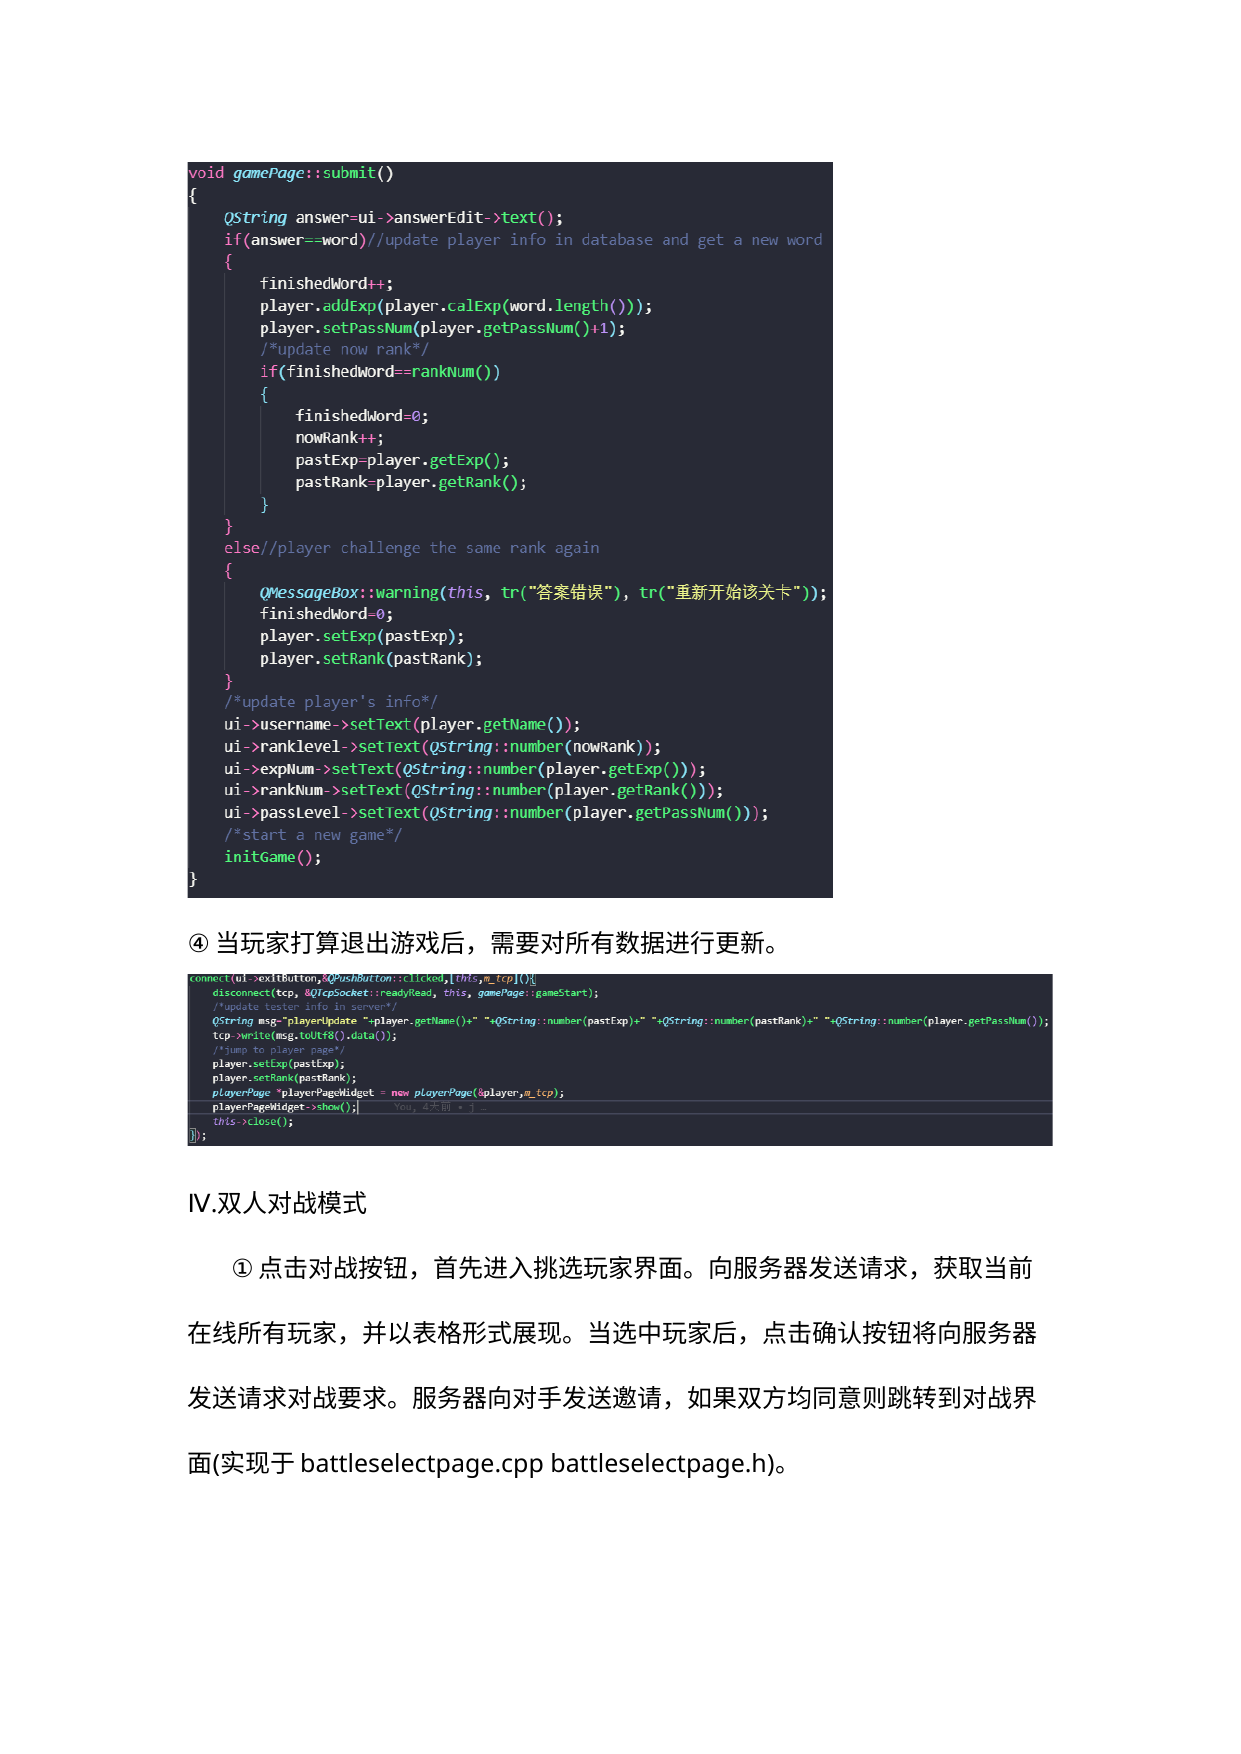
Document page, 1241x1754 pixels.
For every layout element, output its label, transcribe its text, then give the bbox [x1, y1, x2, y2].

text Ⅳ.双人对战模式 [187, 1169, 1053, 1234]
text ①点击对战按钮，首先进入挑选玩家界面。向服务器发送请求，获取当前在线所有玩家，并以表格形式展现。当选中玩家后，点击确认按钮将向服务器发送请求对战要求。服务器向对手发送邀请，如果双方均同意则跳转到对战界面(实现于battleselectpage.cpp battleselectpage.h)。 [187, 1234, 1053, 1494]
picture [187, 162, 833, 898]
picture [187, 974, 1053, 1146]
text ④当玩家打算退出游戏后，需要对所有数据进行更新。 [187, 909, 1053, 974]
